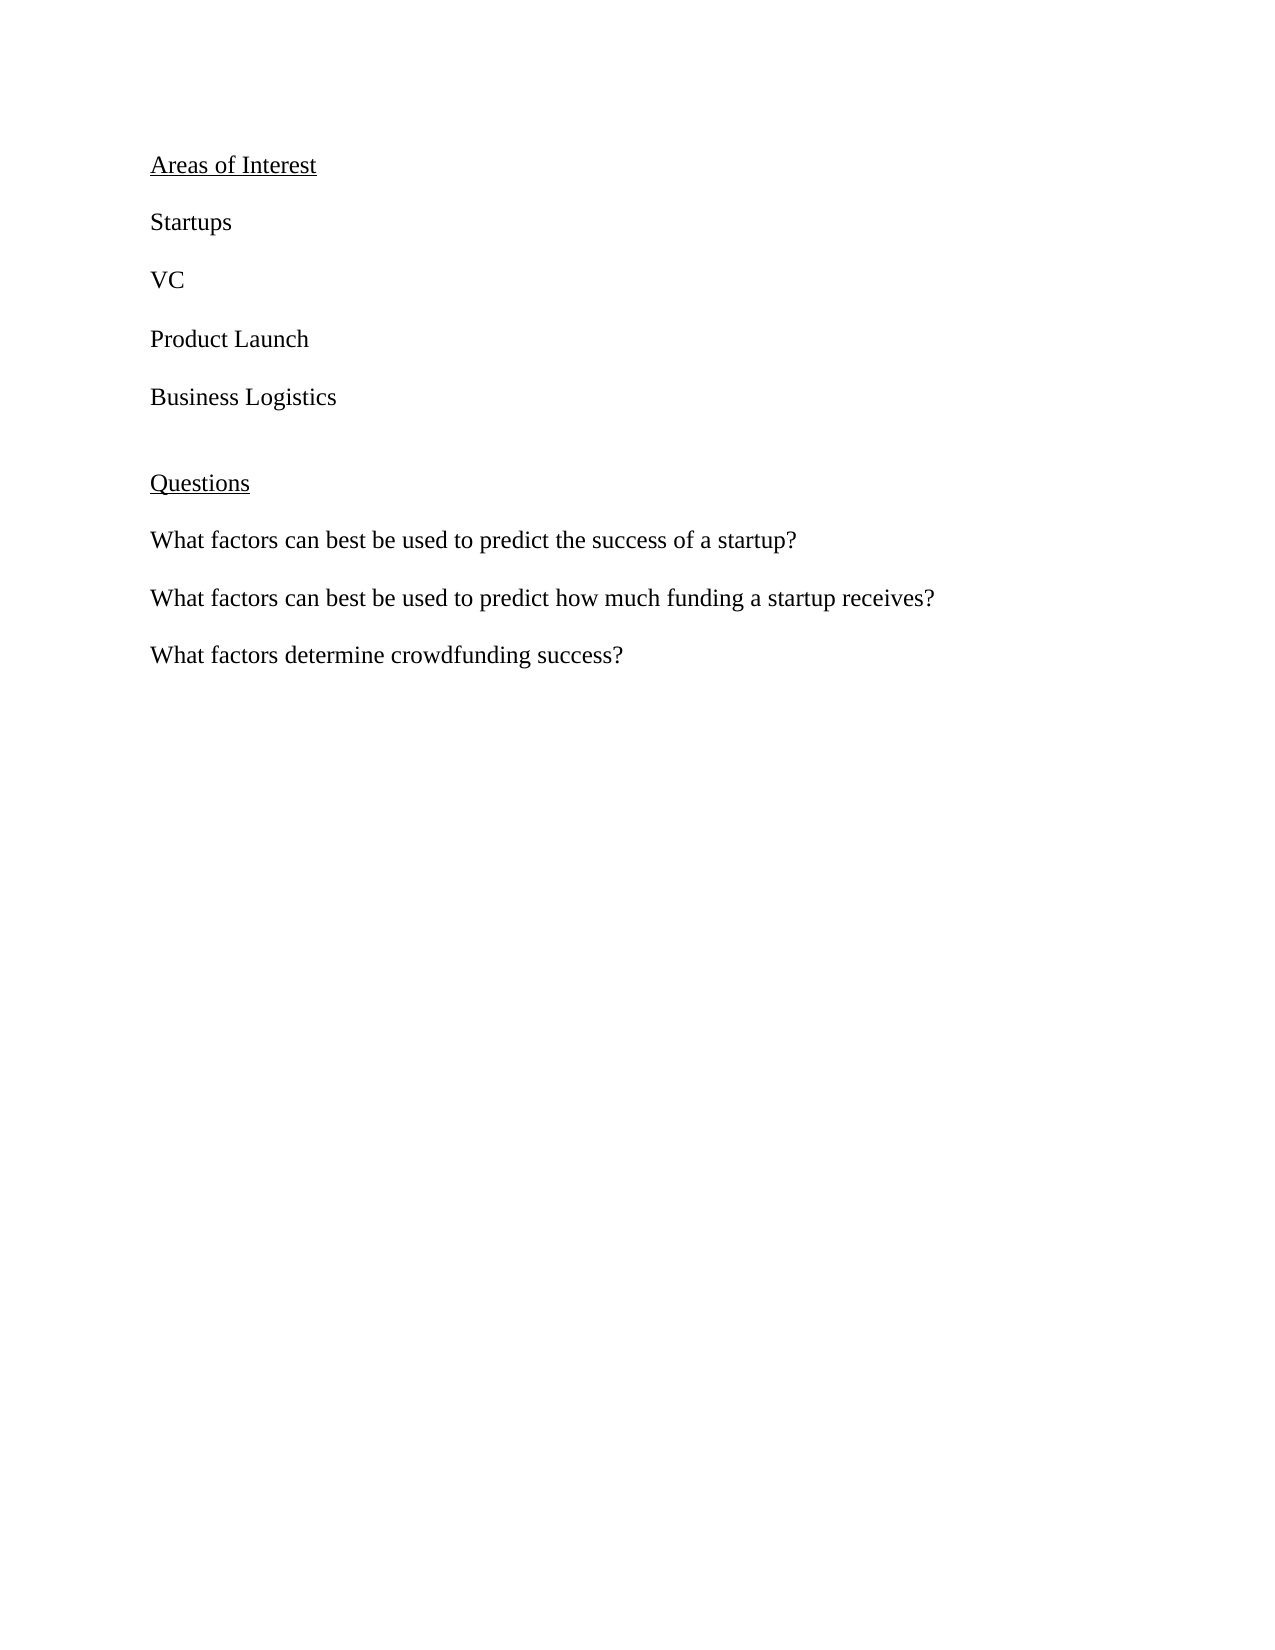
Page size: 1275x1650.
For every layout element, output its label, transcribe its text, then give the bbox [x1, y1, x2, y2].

text VC [150, 265, 1125, 324]
text Questions [150, 468, 1125, 497]
text What factors determine crowdfunding success? [150, 641, 1125, 669]
text Business Logistics [150, 382, 1125, 411]
text Startups [150, 207, 1125, 236]
text What factors can best be used to predict the success of a startup? [150, 526, 1125, 554]
text Areas of Interest [150, 150, 1125, 179]
text What factors can best be used to predict how much funding a startup receives? [150, 583, 1125, 612]
text Product Launch [150, 324, 1125, 353]
